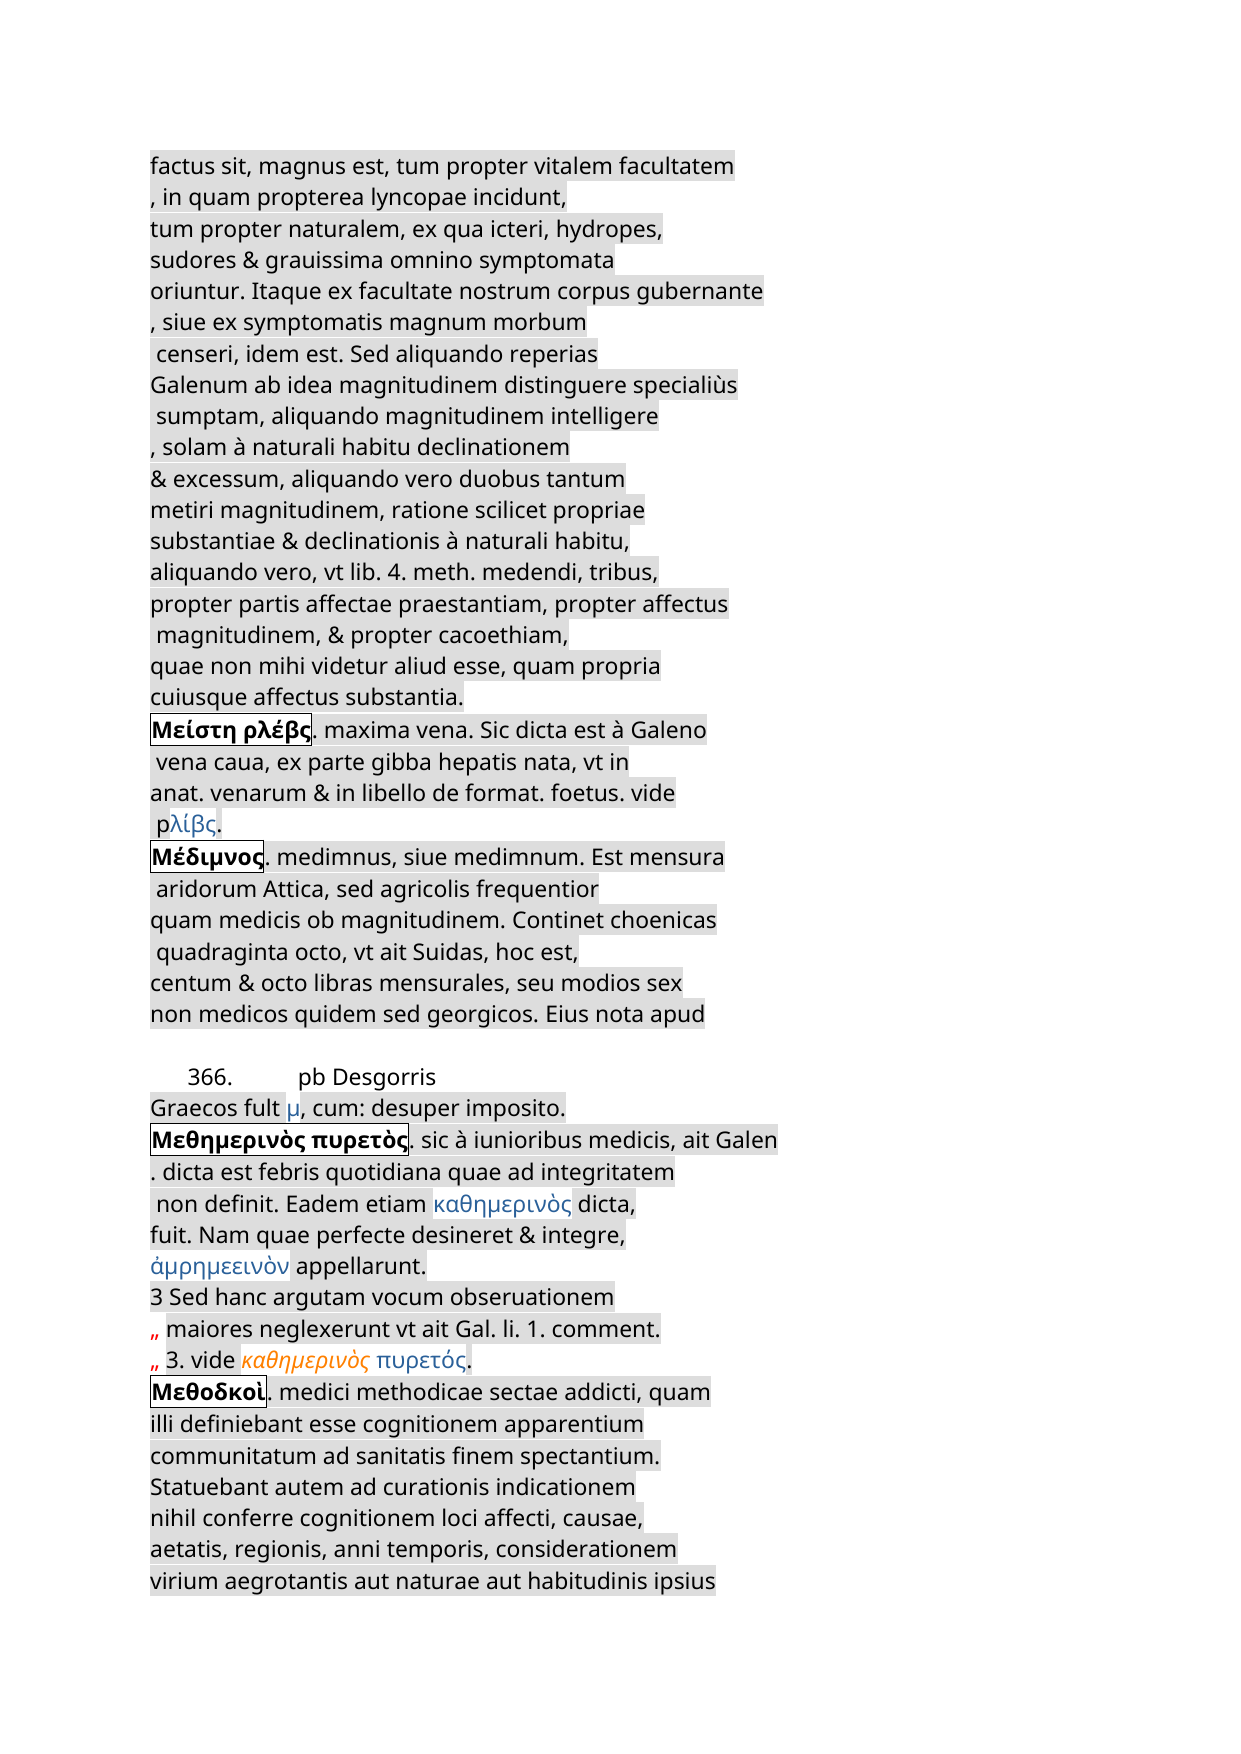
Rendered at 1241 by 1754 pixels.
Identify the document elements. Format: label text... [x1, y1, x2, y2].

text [150, 1092, 1090, 1596]
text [150, 150, 1090, 1060]
list pb Desgorris [187, 1060, 1090, 1092]
